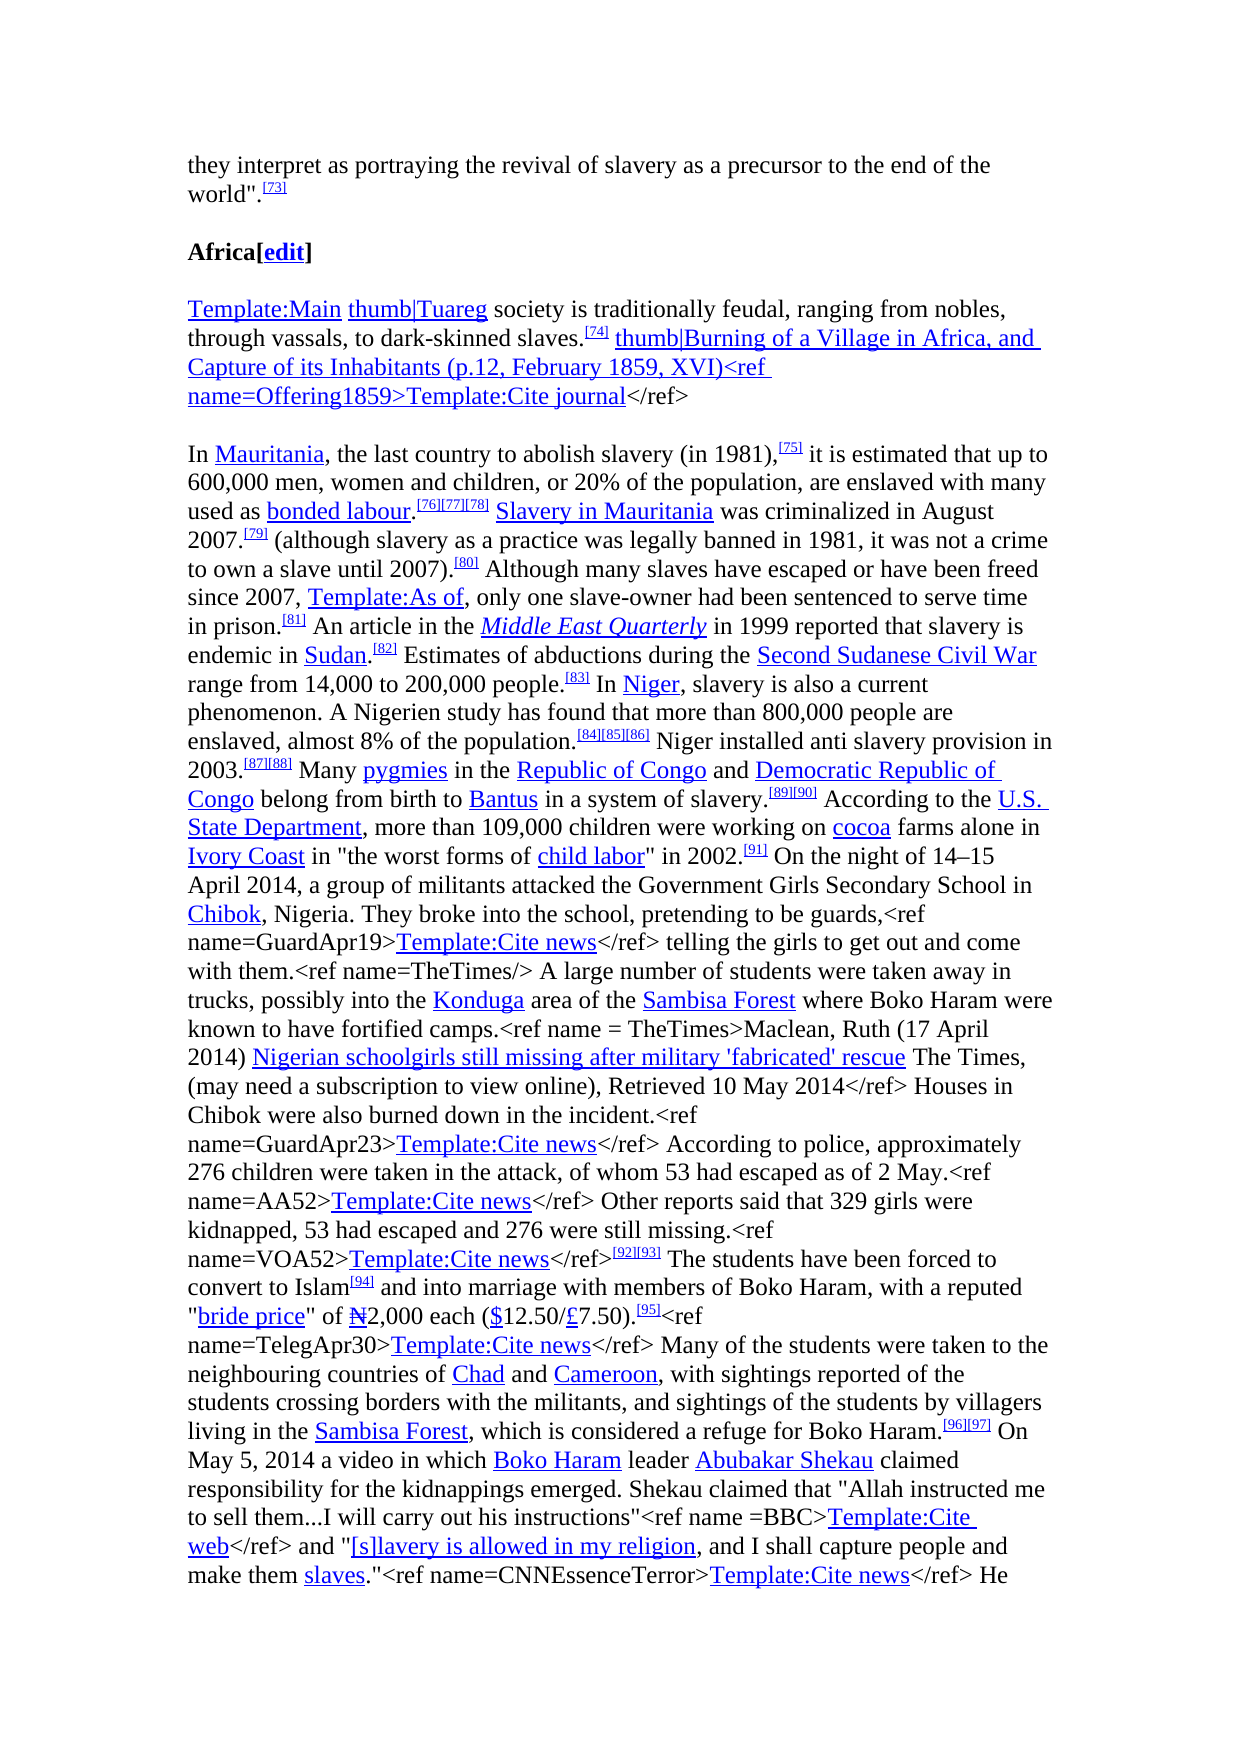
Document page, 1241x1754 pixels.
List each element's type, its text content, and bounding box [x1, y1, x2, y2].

subtitle Africa[edit] [187, 237, 1053, 265]
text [187, 150, 1053, 207]
text Template:Main thumb|Tuareg society is traditionally feudal, ranging from nobles, through vassals, to dark-skinned slaves.[74] thumb|Burning of a Village in Africa, and Capture of its Inhabitants (p.12, February 1859, XVI)<ref name=Offering1859>Template:Cite journal</ref> [187, 294, 1053, 409]
